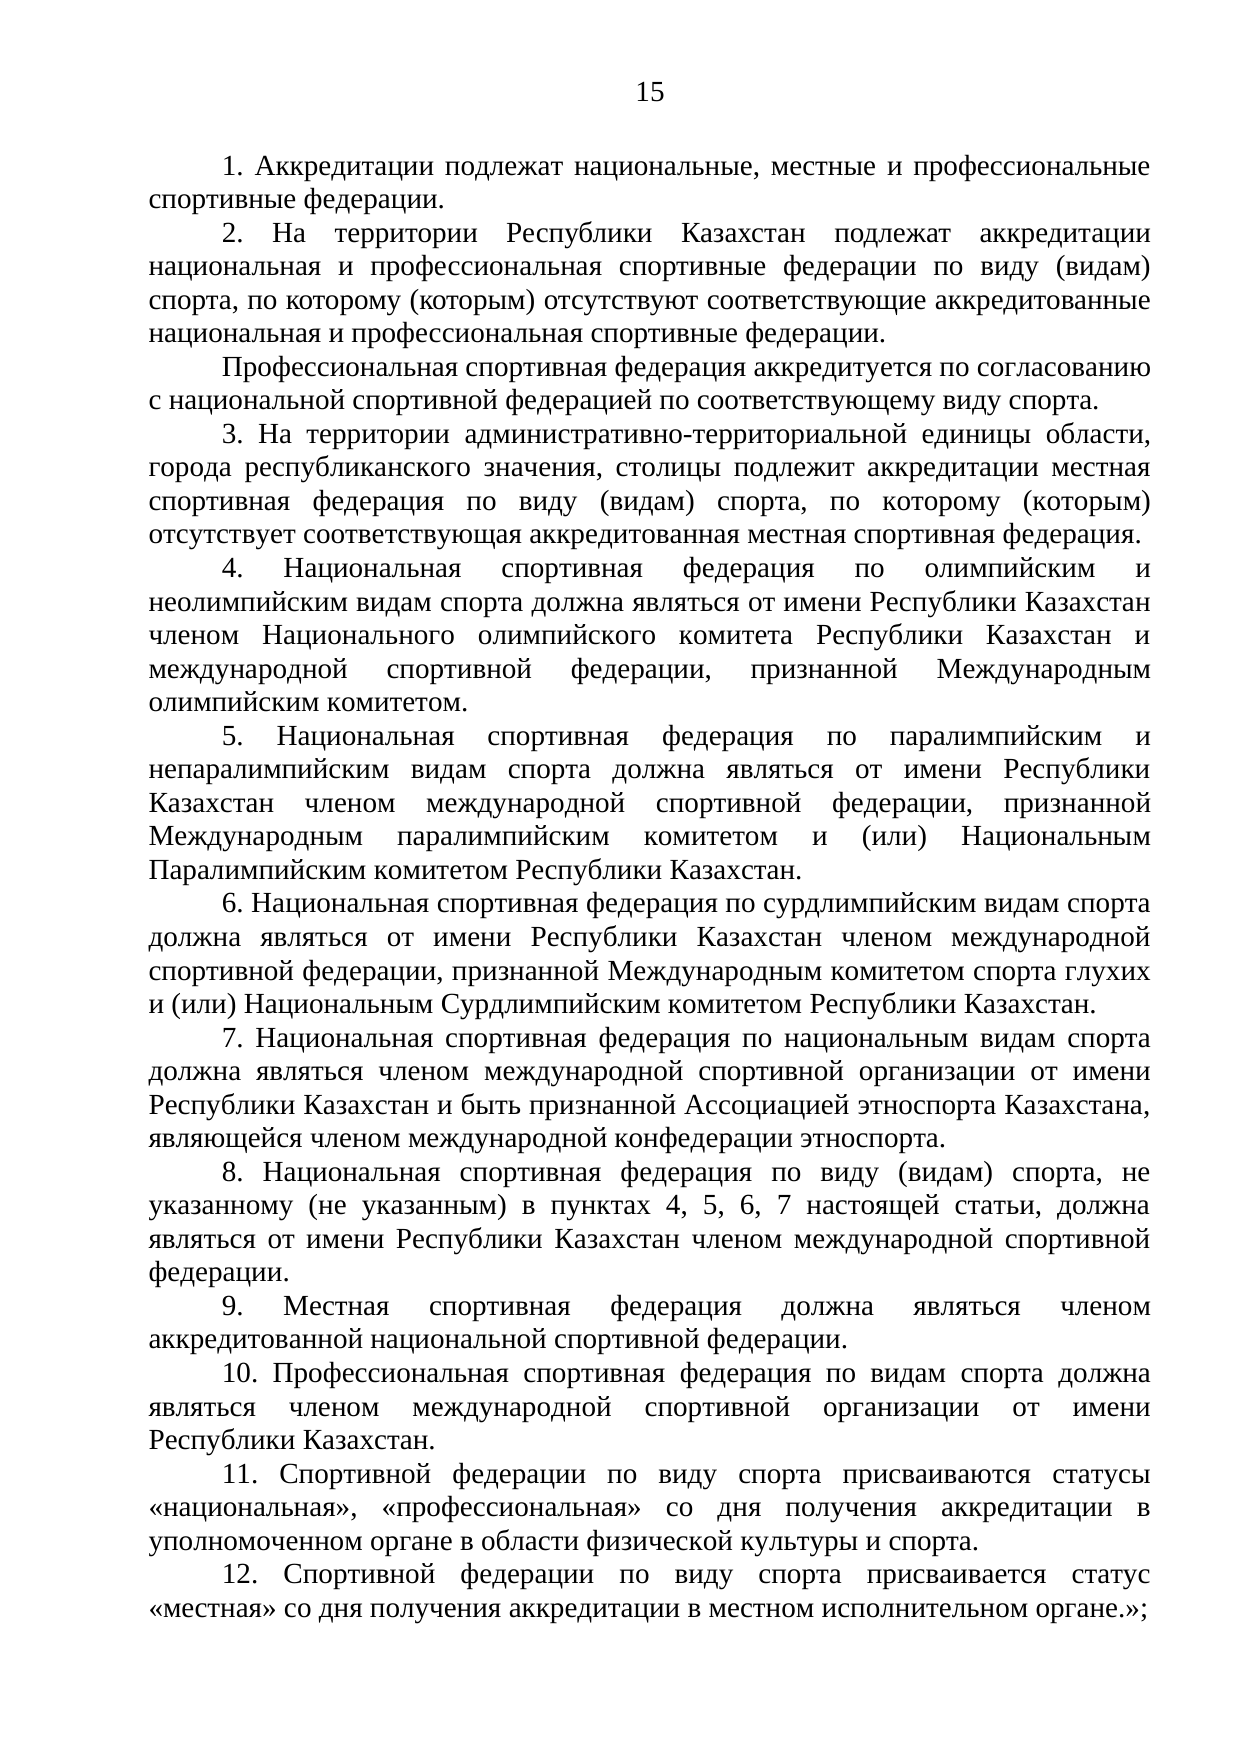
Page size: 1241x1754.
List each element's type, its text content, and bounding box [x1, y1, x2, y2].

text Профессиональная спортивная федерация аккредитуется по согласованию с национальной спортивной федерацией по соответствующему виду спорта. [148, 349, 1152, 416]
text 10. Профессиональная спортивная федерация по видам спорта должна являться членом международной спортивной организации от имени Республики Казахстан. [148, 1355, 1152, 1456]
text 8. Национальная спортивная федерация по виду (видам) спорта, не указанному (не указанным) в пунктах 4, 5, 6, 7 настоящей статьи, должна являться от имени Республики Казахстан членом международной спортивной федерации. [148, 1154, 1152, 1288]
text 5. Национальная спортивная федерация по паралимпийским и непаралимпийским видам спорта должна являться от имени Республики Казахстан членом международной спортивной федерации, признанной Международным паралимпийским комитетом и (или) Национальным Паралимпийским комитетом Республики Казахстан. [148, 718, 1152, 886]
text 2. На территории Республики Казахстан подлежат аккредитации национальная и профессиональная спортивные федерации по виду (видам) спорта, по которому (которым) отсутствуют соответствующие аккредитованные национальная и профессиональная спортивные федерации. [148, 215, 1152, 349]
text 4. Национальная спортивная федерация по олимпийским и неолимпийским видам спорта должна являться от имени Республики Казахстан членом Национального олимпийского комитета Республики Казахстан и международной спортивной федерации, признанной Международным олимпийским комитетом. [148, 550, 1152, 718]
text 11. Спортивной федерации по виду спорта присваиваются статусы «национальная», «профессиональная» со дня получения аккредитации в уполномоченном органе в области физической культуры и спорта. [148, 1456, 1152, 1556]
text 6. Национальная спортивная федерация по сурдлимпийским видам спорта должна являться от имени Республики Казахстан членом международной спортивной федерации, признанной Международным комитетом спорта глухих и (или) Национальным Сурдлимпийским комитетом Республики Казахстан. [148, 886, 1152, 1020]
text 1. Аккредитации подлежат национальные, местные и профессиональные спортивные федерации. [148, 148, 1152, 215]
text 3. На территории административно-территориальной единицы области, города республиканского значения, столицы подлежит аккредитации местная спортивная федерация по виду (видам) спорта, по которому (которым) отсутствует соответствующая аккредитованная местная спортивная федерация. [148, 416, 1152, 550]
text 7. Национальная спортивная федерация по национальным видам спорта должна являться членом международной спортивной организации от имени Республики Казахстан и быть признанной Ассоциацией этноспорта Казахстана, являющейся членом международной конфедерации этноспорта. [148, 1020, 1152, 1154]
text 12. Спортивной федерации по виду спорта присваивается статус «местная» со дня получения аккредитации в местном исполнительном органе.»; [148, 1556, 1152, 1623]
text 9. Местная спортивная федерация должна являться членом аккредитованной национальной спортивной федерации. [148, 1288, 1152, 1355]
